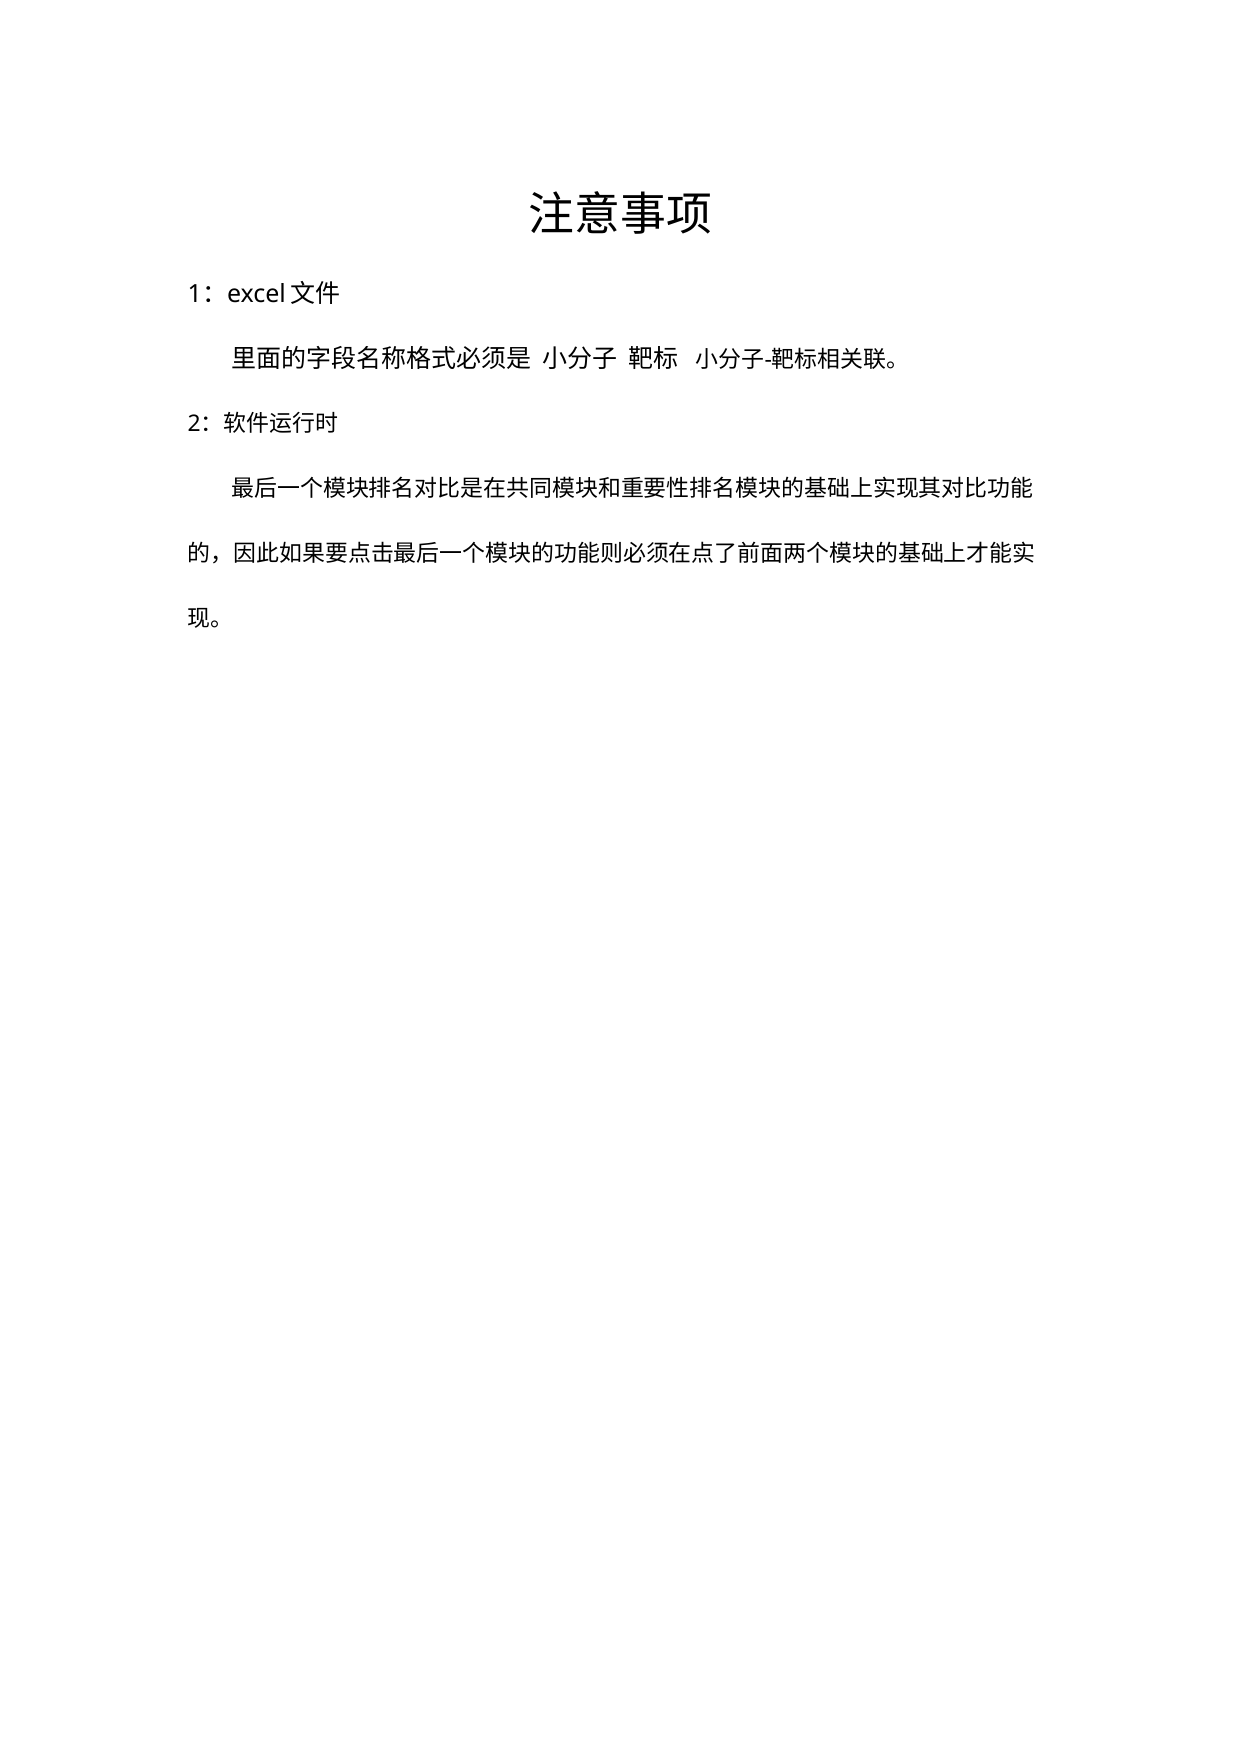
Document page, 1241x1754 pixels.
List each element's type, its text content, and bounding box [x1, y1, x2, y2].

text 注意事项 [187, 162, 1053, 259]
text 里面的字段名称格式必须是 小分子 靶标 小分子-靶标相关联。 [187, 324, 1053, 389]
text 1：excel文件 [187, 259, 1053, 324]
text 最后一个模块排名对比是在共同模块和重要性排名模块的基础上实现其对比功能的，因此如果要点击最后一个模块的功能则必须在点了前面两个模块的基础上才能实现。 [187, 454, 1053, 649]
text 2：软件运行时 [187, 389, 1053, 454]
